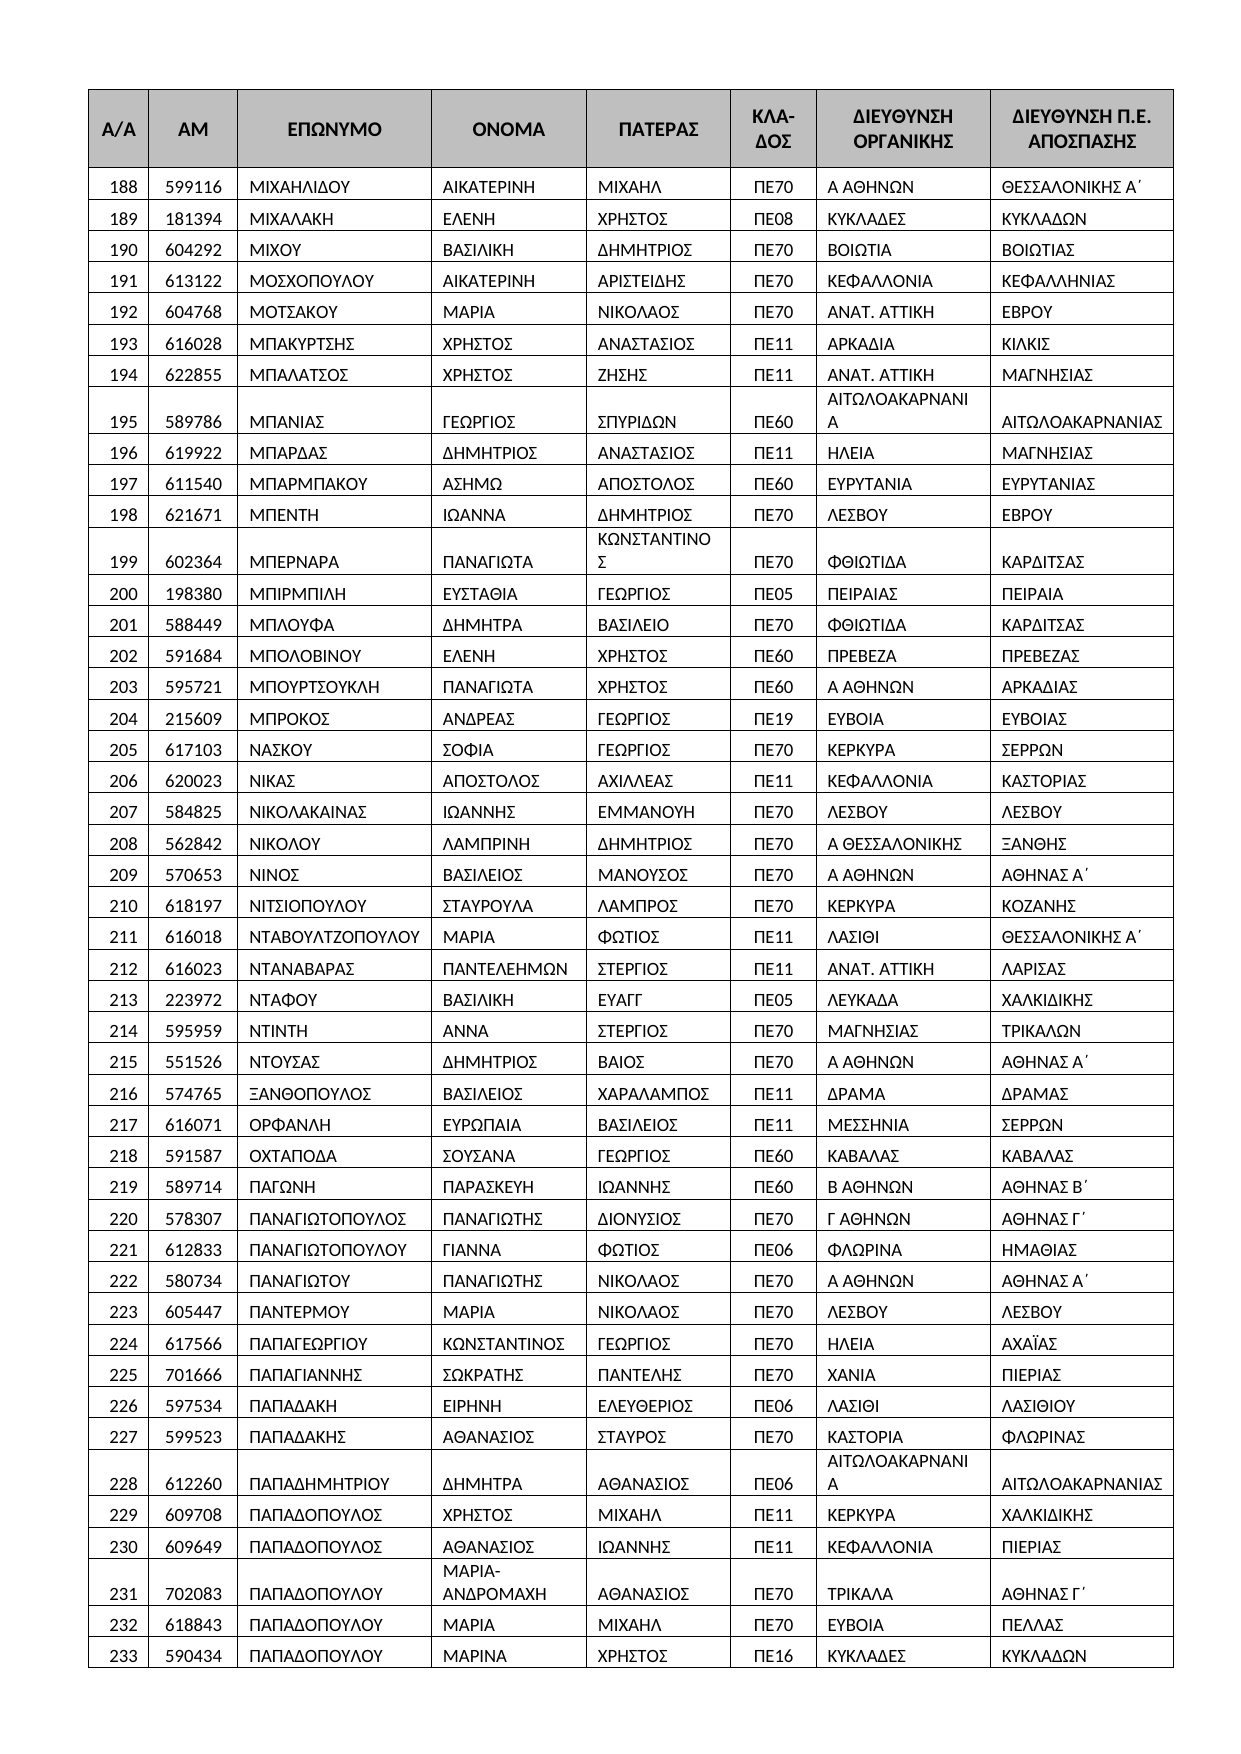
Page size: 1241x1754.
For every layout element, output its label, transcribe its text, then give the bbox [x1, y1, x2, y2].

table_cell 228 [89, 1450, 148, 1495]
table_cell 599116 [149, 168, 237, 198]
table_cell ΠΑΝΑΓΙΩΤΗΣ [432, 1200, 586, 1230]
table_cell ΛΑΣΙΘΙ [817, 1387, 990, 1417]
table_cell 181394 [149, 200, 237, 230]
table_cell 602364 [149, 528, 237, 573]
table_cell 612833 [149, 1231, 237, 1261]
table_cell ΣΟΥΣΑΝΑ [432, 1137, 586, 1167]
table_cell 224 [89, 1325, 148, 1355]
table_cell ΞΑΝΘΗΣ [991, 825, 1173, 855]
table_header ΟΝΟΜΑ [432, 90, 586, 167]
table_cell ΜΙΧΑΗΛ [587, 1496, 730, 1527]
table_cell ΑΝΝΑ [432, 1012, 586, 1042]
table_header ΕΠΩΝΥΜΟ [238, 90, 431, 167]
table_cell ΦΘΙΩΤΙΔΑ [817, 528, 990, 573]
table_cell ΧΑΛΚΙΔΙΚΗΣ [991, 1496, 1173, 1527]
table_cell 229 [89, 1496, 148, 1527]
table_cell ΠΕ70 [731, 231, 816, 261]
table_cell ΜΠΑΡΜΠΑΚΟΥ [238, 465, 431, 495]
table_cell 227 [89, 1418, 148, 1448]
table_cell ΘΕΣΣΑΛΟΝΙΚΗΣ Α΄ [991, 168, 1173, 198]
table_cell Γ ΑΘΗΝΩΝ [817, 1200, 990, 1230]
table_cell ΔΗΜΗΤΡΙΟΣ [432, 1043, 586, 1073]
table_cell ΧΑΡΑΛΑΜΠΟΣ [587, 1075, 730, 1105]
table_cell ΑΠΟΣΤΟΛΟΣ [587, 465, 730, 495]
table_cell ΠΕ70 [731, 528, 816, 573]
table_cell 604768 [149, 293, 237, 323]
table_cell ΑΘΗΝΑΣ Γ΄ [991, 1200, 1173, 1230]
table_cell 616028 [149, 325, 237, 355]
table_cell 611540 [149, 465, 237, 495]
table_cell 226 [89, 1387, 148, 1417]
table_cell ΜΑΡΙΑ-ΑΝΔΡΟΜΑΧΗ [432, 1559, 586, 1605]
table_cell ΔΗΜΗΤΡΑ [432, 606, 586, 636]
table_cell 604292 [149, 231, 237, 261]
table_cell ΜΠΛΟΥΦΑ [238, 606, 431, 636]
table_cell ΚΥΚΛΑΔΕΣ [817, 200, 990, 230]
table_cell ΓΙΑΝΝΑ [432, 1231, 586, 1261]
table_cell ΚΕΡΚΥΡΑ [817, 731, 990, 761]
table_cell ΑΙΤΩΛΟΑΚΑΡΝΑΝΙΑΣ [991, 387, 1173, 433]
table_cell ΧΡΗΣΤΟΣ [432, 1496, 586, 1527]
table_cell ΚΕΦΑΛΛΗΝΙΑΣ [991, 262, 1173, 292]
table_cell ΠΑΠΑΓΕΩΡΓΙΟΥ [238, 1325, 431, 1355]
table_cell ΑΙΤΩΛΟΑΚΑΡΝΑΝΙΑ [817, 1450, 990, 1495]
table_cell 211 [89, 918, 148, 948]
table_cell ΝΙΚΟΛΑΚΑΙΝΑΣ [238, 793, 431, 823]
table_cell ΑΘΑΝΑΣΙΟΣ [432, 1528, 586, 1558]
table_cell ΠΕ11 [731, 950, 816, 980]
table_cell ΠΕ70 [731, 168, 816, 198]
table_cell ΝΤΟΥΣΑΣ [238, 1043, 431, 1073]
table_cell ΧΡΗΣΤΟΣ [587, 1637, 730, 1667]
table_cell ΠΑΝΤΕΛΗΣ [587, 1356, 730, 1386]
table_cell ΧΡΗΣΤΟΣ [587, 668, 730, 698]
table_cell 207 [89, 793, 148, 823]
table_cell ΣΩΚΡΑΤΗΣ [432, 1356, 586, 1386]
table_cell ΕΥΒΟΙΑΣ [991, 700, 1173, 730]
table_cell ΧΑΛΚΙΔΙΚΗΣ [991, 981, 1173, 1011]
table_cell ΛΕΣΒΟΥ [817, 1293, 990, 1323]
table_cell ΠΙΕΡΙΑΣ [991, 1528, 1173, 1558]
table_cell ΕΥΡΥΤΑΝΙΑΣ [991, 465, 1173, 495]
table_cell ΒΑΣΙΛΕΙΟ [587, 606, 730, 636]
table_cell ΜΠΕΝΤΗ [238, 496, 431, 527]
table_cell ΔΡΑΜΑΣ [991, 1075, 1173, 1105]
table_cell ΑΧΙΛΛΕΑΣ [587, 762, 730, 792]
table_cell 197 [89, 465, 148, 495]
table_cell ΛΑΡΙΣΑΣ [991, 950, 1173, 980]
table_cell ΠΕ70 [731, 793, 816, 823]
table_cell ΕΜΜΑΝΟΥΗ [587, 793, 730, 823]
table_cell 562842 [149, 825, 237, 855]
table_cell ΚΩΝΣΤΑΝΤΙΝΟΣ [587, 528, 730, 573]
table_cell 201 [89, 606, 148, 636]
table_cell ΠΕ70 [731, 293, 816, 323]
table_cell ΙΩΑΝΝΗΣ [587, 1528, 730, 1558]
table_cell ΠΕ70 [731, 262, 816, 292]
table_cell 213 [89, 981, 148, 1011]
table_cell ΕΛΕΝΗ [432, 200, 586, 230]
table_cell ΜΠΑΡΔΑΣ [238, 434, 431, 464]
table_cell ΜΠΙΡΜΠΙΛΗ [238, 575, 431, 605]
table_cell ΚΕΦΑΛΛΟΝΙΑ [817, 762, 990, 792]
table_cell ΝΙΚΟΛΟΥ [238, 825, 431, 855]
table_cell ΑΠΟΣΤΟΛΟΣ [432, 762, 586, 792]
table_cell 702083 [149, 1559, 237, 1605]
table_cell ΠΑΝΑΓΙΩΤΟΥ [238, 1262, 431, 1292]
table_cell 701666 [149, 1356, 237, 1386]
table_cell 188 [89, 168, 148, 198]
table_cell ΑΧΑΪΑΣ [991, 1325, 1173, 1355]
table_cell ΑΝΑΤ. ΑΤΤΙΚΗ [817, 950, 990, 980]
table_cell ΣΤΑΥΡΟΥΛΑ [432, 887, 586, 917]
table_cell 589786 [149, 387, 237, 433]
table_cell 616023 [149, 950, 237, 980]
table_cell 220 [89, 1200, 148, 1230]
table_cell ΓΕΩΡΓΙΟΣ [587, 1137, 730, 1167]
table_cell ΜΑΡΙΑ [432, 1293, 586, 1323]
table_cell ΚΕΡΚΥΡΑ [817, 887, 990, 917]
table_cell ΕΙΡΗΝΗ [432, 1387, 586, 1417]
table_cell 617103 [149, 731, 237, 761]
table_cell ΓΕΩΡΓΙΟΣ [432, 387, 586, 433]
table_cell 199 [89, 528, 148, 573]
table_header A/A [89, 90, 148, 167]
table_cell 551526 [149, 1043, 237, 1073]
table_cell ΠΕ70 [731, 1043, 816, 1073]
table_cell ΠΑΠΑΔΟΠΟΥΛΟΣ [238, 1528, 431, 1558]
table_cell ΠΕ60 [731, 465, 816, 495]
table_cell ΝΙΝΟΣ [238, 856, 431, 886]
table_cell 617566 [149, 1325, 237, 1355]
table_cell ΒΟΙΩΤΙΑ [817, 231, 990, 261]
table_cell ΜΑΓΝΗΣΙΑΣ [817, 1012, 990, 1042]
table_cell ΠΕ06 [731, 1387, 816, 1417]
table_cell ΠΕ60 [731, 637, 816, 667]
table_cell ΠΑΓΩΝΗ [238, 1168, 431, 1198]
table_cell 609708 [149, 1496, 237, 1527]
table_cell 233 [89, 1637, 148, 1667]
table_cell ΧΑΝΙΑ [817, 1356, 990, 1386]
table_cell ΠΕ70 [731, 1262, 816, 1292]
table_cell ΠΕΙΡΑΙΑ [991, 575, 1173, 605]
table_cell ΠΕ70 [731, 856, 816, 886]
table_cell Α ΘΕΣΣΑΛΟΝΙΚΗΣ [817, 825, 990, 855]
table_cell ΑΙΚΑΤΕΡΙΝΗ [432, 168, 586, 198]
table_cell 622855 [149, 356, 237, 386]
table_cell ΚΕΦΑΛΛΟΝΙΑ [817, 1528, 990, 1558]
table_cell 208 [89, 825, 148, 855]
table_cell ΔΡΑΜΑ [817, 1075, 990, 1105]
table_cell ΠΑΠΑΔΟΠΟΥΛΟΥ [238, 1637, 431, 1667]
table_cell ΝΤΑΦΟΥ [238, 981, 431, 1011]
table_cell ΑΡΙΣΤΕΙΔΗΣ [587, 262, 730, 292]
table_cell ΜΑΡΙΝΑ [432, 1637, 586, 1667]
table_cell 232 [89, 1606, 148, 1636]
table_cell ΓΕΩΡΓΙΟΣ [587, 1325, 730, 1355]
table_cell ΠΕ11 [731, 325, 816, 355]
table_cell ΑΙΤΩΛΟΑΚΑΡΝΑΝΙΑ [817, 387, 990, 433]
table_cell 203 [89, 668, 148, 698]
table_cell ΠΑΠΑΔΑΚΗΣ [238, 1418, 431, 1448]
table_header ΚΛΑ-ΔΟΣ [731, 90, 816, 167]
table_cell ΜΑΡΙΑ [432, 918, 586, 948]
table_cell ΙΩΑΝΝΗΣ [587, 1168, 730, 1198]
table_cell ΙΩΑΝΝΗΣ [432, 793, 586, 823]
table_cell ΧΡΗΣΤΟΣ [432, 325, 586, 355]
table_cell 595721 [149, 668, 237, 698]
table_header ΔΙΕΥΘΥΝΣΗ ΟΡΓΑΝΙΚΗΣ [817, 90, 990, 167]
table_cell 204 [89, 700, 148, 730]
table_cell ΗΛΕΙΑ [817, 1325, 990, 1355]
table_cell ΠΕ05 [731, 981, 816, 1011]
table_cell ΝΑΣΚΟΥ [238, 731, 431, 761]
table_cell ΤΡΙΚΑΛΑ [817, 1559, 990, 1605]
table_cell ΗΛΕΙΑ [817, 434, 990, 464]
table_cell ΜΠΡΟΚΟΣ [238, 700, 431, 730]
table_cell ΜΑΝΟΥΣΟΣ [587, 856, 730, 886]
table_cell 191 [89, 262, 148, 292]
table_cell ΚΥΚΛΑΔΩΝ [991, 200, 1173, 230]
table_cell ΣΕΡΡΩΝ [991, 731, 1173, 761]
table_cell ΧΡΗΣΤΟΣ [587, 200, 730, 230]
table_cell ΠΕ08 [731, 200, 816, 230]
table_cell 194 [89, 356, 148, 386]
table_cell ΜΑΡΙΑ [432, 293, 586, 323]
table_cell ΚΑΡΔΙΤΣΑΣ [991, 606, 1173, 636]
table_cell Α ΑΘΗΝΩΝ [817, 168, 990, 198]
table_cell 595959 [149, 1012, 237, 1042]
table_cell ΜΠΑΝΙΑΣ [238, 387, 431, 433]
table_cell ΝΙΚΟΛΑΟΣ [587, 293, 730, 323]
table_cell ΠΕ70 [731, 887, 816, 917]
table_cell ΛΕΣΒΟΥ [991, 1293, 1173, 1323]
table_cell ΝΤΙΝΤΗ [238, 1012, 431, 1042]
table_cell ΔΙΟΝΥΣΙΟΣ [587, 1200, 730, 1230]
table_cell ΠΕ70 [731, 731, 816, 761]
table_cell ΜΙΧΟΥ [238, 231, 431, 261]
table_cell 216 [89, 1075, 148, 1105]
table_cell 205 [89, 731, 148, 761]
table_cell ΔΗΜΗΤΡΙΟΣ [432, 434, 586, 464]
table_cell ΔΗΜΗΤΡΑ [432, 1450, 586, 1495]
table_cell 198380 [149, 575, 237, 605]
table_cell 621671 [149, 496, 237, 527]
table_cell 618843 [149, 1606, 237, 1636]
table_cell ΗΜΑΘΙΑΣ [991, 1231, 1173, 1261]
table_cell ΓΕΩΡΓΙΟΣ [587, 731, 730, 761]
table_cell ΜΠΟΥΡΤΣΟΥΚΛΗ [238, 668, 431, 698]
table_cell 192 [89, 293, 148, 323]
table_cell ΧΡΗΣΤΟΣ [587, 637, 730, 667]
table_cell ΛΑΜΠΡΙΝΗ [432, 825, 586, 855]
table_cell ΑΘΗΝΑΣ Β΄ [991, 1168, 1173, 1198]
table_cell ΠΕ19 [731, 700, 816, 730]
table_cell 209 [89, 856, 148, 886]
table_cell 222 [89, 1262, 148, 1292]
table_cell ΚΥΚΛΑΔΩΝ [991, 1637, 1173, 1667]
table_cell ΠΕΛΛΑΣ [991, 1606, 1173, 1636]
table_cell ΕΛΕΥΘΕΡΙΟΣ [587, 1387, 730, 1417]
table_cell ΚΕΦΑΛΛΟΝΙΑ [817, 262, 990, 292]
table_cell ΠΑΡΑΣΚΕΥΗ [432, 1168, 586, 1198]
table_cell 193 [89, 325, 148, 355]
table_cell ΠΕ70 [731, 1012, 816, 1042]
table_cell ΕΥΒΟΙΑ [817, 700, 990, 730]
table_cell ΑΘΗΝΑΣ Γ΄ [991, 1559, 1173, 1605]
table_cell ΚΑΣΤΟΡΙΑΣ [991, 762, 1173, 792]
table_cell ΑΝΑΣΤΑΣΙΟΣ [587, 434, 730, 464]
table_cell ΔΗΜΗΤΡΙΟΣ [587, 825, 730, 855]
table_cell ΞΑΝΘΟΠΟΥΛΟΣ [238, 1075, 431, 1105]
table_cell ΠΑΠΑΔΟΠΟΥΛΟΥ [238, 1606, 431, 1636]
table_cell ΑΘΗΝΑΣ Α΄ [991, 1262, 1173, 1292]
table_cell ΛΕΣΒΟΥ [991, 793, 1173, 823]
table_cell ΠΕ70 [731, 1606, 816, 1636]
table_cell ΒΑΣΙΛΕΙΟΣ [432, 1075, 586, 1105]
table_cell ΜΠΑΚΥΡΤΣΗΣ [238, 325, 431, 355]
table_cell ΛΑΣΙΘΙ [817, 918, 990, 948]
table_cell ΜΙΧΑΗΛ [587, 168, 730, 198]
table_cell ΛΕΣΒΟΥ [817, 496, 990, 527]
table_cell ΝΙΤΣΙΟΠΟΥΛΟΥ [238, 887, 431, 917]
table_cell ΒΑΣΙΛΙΚΗ [432, 231, 586, 261]
table_cell ΠΕ70 [731, 606, 816, 636]
table_cell ΠΕ11 [731, 1075, 816, 1105]
table_cell 620023 [149, 762, 237, 792]
table_cell ΖΗΣΗΣ [587, 356, 730, 386]
table_cell 618197 [149, 887, 237, 917]
table_cell ΠΕ06 [731, 1450, 816, 1495]
table_cell ΣΕΡΡΩΝ [991, 1106, 1173, 1136]
table_cell 597534 [149, 1387, 237, 1417]
table_cell 223 [89, 1293, 148, 1323]
table_header ΠΑΤΕΡΑΣ [587, 90, 730, 167]
table_cell ΕΥΒΟΙΑ [817, 1606, 990, 1636]
table_cell ΠΙΕΡΙΑΣ [991, 1356, 1173, 1386]
table_cell 215 [89, 1043, 148, 1073]
table_cell ΣΤΕΡΓΙΟΣ [587, 950, 730, 980]
table_cell ΑΡΚΑΔΙΑΣ [991, 668, 1173, 698]
table_cell 206 [89, 762, 148, 792]
table_cell ΕΥΣΤΑΘΙΑ [432, 575, 586, 605]
table_cell 190 [89, 231, 148, 261]
table_cell 574765 [149, 1075, 237, 1105]
table_cell ΒΑΣΙΛΕΙΟΣ [587, 1106, 730, 1136]
table_cell 221 [89, 1231, 148, 1261]
table_cell 219 [89, 1168, 148, 1198]
table_cell ΑΘΑΝΑΣΙΟΣ [432, 1418, 586, 1448]
table_cell ΜΠΑΛΑΤΣΟΣ [238, 356, 431, 386]
table_cell ΠΕ16 [731, 1637, 816, 1667]
table_cell 578307 [149, 1200, 237, 1230]
table_cell ΑΝΑΤ. ΑΤΤΙΚΗ [817, 293, 990, 323]
table_cell ΛΑΜΠΡΟΣ [587, 887, 730, 917]
table_cell ΚΑΣΤΟΡΙΑ [817, 1418, 990, 1448]
table_cell ΠΕ70 [731, 1559, 816, 1605]
table_cell 590434 [149, 1637, 237, 1667]
table_cell ΚΩΝΣΤΑΝΤΙΝΟΣ [432, 1325, 586, 1355]
table_cell Α ΑΘΗΝΩΝ [817, 1262, 990, 1292]
table_cell ΜΟΣΧΟΠΟΥΛΟΥ [238, 262, 431, 292]
table_cell ΕΥΡΥΤΑΝΙΑ [817, 465, 990, 495]
table_cell ΠΑΝΑΓΙΩΤΗΣ [432, 1262, 586, 1292]
table_cell ΦΛΩΡΙΝΑ [817, 1231, 990, 1261]
table_cell 599523 [149, 1418, 237, 1448]
table_cell ΝΤΑΝΑΒΑΡΑΣ [238, 950, 431, 980]
table_cell 214 [89, 1012, 148, 1042]
table_cell ΠΕ60 [731, 1168, 816, 1198]
table_cell ΠΑΠΑΔΟΠΟΥΛΟΥ [238, 1559, 431, 1605]
table_cell ΒΑΙΟΣ [587, 1043, 730, 1073]
table_cell Α ΑΘΗΝΩΝ [817, 1043, 990, 1073]
table_cell ΚΑΡΔΙΤΣΑΣ [991, 528, 1173, 573]
table_cell ΜΠΕΡΝΑΡΑ [238, 528, 431, 573]
table_cell ΦΛΩΡΙΝΑΣ [991, 1418, 1173, 1448]
table_cell ΦΘΙΩΤΙΔΑ [817, 606, 990, 636]
table_cell 584825 [149, 793, 237, 823]
table_cell ΠΕ70 [731, 1293, 816, 1323]
table_cell 612260 [149, 1450, 237, 1495]
table_cell ΠΕ70 [731, 1325, 816, 1355]
table_cell ΒΑΣΙΛΙΚΗ [432, 981, 586, 1011]
table_cell ΕΒΡΟΥ [991, 293, 1173, 323]
table_cell ΠΑΝΑΓΙΩΤΟΠΟΥΛΟΥ [238, 1231, 431, 1261]
table_cell ΜΙΧΑΗΛΙΔΟΥ [238, 168, 431, 198]
table_cell 591587 [149, 1137, 237, 1167]
table_cell ΣΟΦΙΑ [432, 731, 586, 761]
table_cell ΒΟΙΩΤΙΑΣ [991, 231, 1173, 261]
table_cell ΟΡΦΑΝΛΗ [238, 1106, 431, 1136]
table_cell ΠΕ70 [731, 1200, 816, 1230]
table_cell ΧΡΗΣΤΟΣ [432, 356, 586, 386]
table_cell ΠΡΕΒΕΖΑ [817, 637, 990, 667]
table_cell ΘΕΣΣΑΛΟΝΙΚΗΣ Α΄ [991, 918, 1173, 948]
table_cell ΦΩΤΙΟΣ [587, 1231, 730, 1261]
table_cell 195 [89, 387, 148, 433]
table_cell ΙΩΑΝΝΑ [432, 496, 586, 527]
table_cell ΠΑΝΤΕΛΕΗΜΩΝ [432, 950, 586, 980]
table_cell ΝΤΑΒΟΥΛΤΖΟΠΟΥΛΟΥ [238, 918, 431, 948]
table_cell ΒΑΣΙΛΕΙΟΣ [432, 856, 586, 886]
table_cell ΠΕ11 [731, 434, 816, 464]
table_cell ΛΕΣΒΟΥ [817, 793, 990, 823]
table_cell ΠΕ11 [731, 1496, 816, 1527]
table_cell 215609 [149, 700, 237, 730]
table_cell ΑΣΗΜΩ [432, 465, 586, 495]
table_cell ΕΛΕΝΗ [432, 637, 586, 667]
table_cell 588449 [149, 606, 237, 636]
table_cell ΠΑΠΑΔΗΜΗΤΡΙΟΥ [238, 1450, 431, 1495]
table_cell 619922 [149, 434, 237, 464]
table_cell ΓΕΩΡΓΙΟΣ [587, 575, 730, 605]
table_cell ΠΕ06 [731, 1231, 816, 1261]
table_cell ΜΑΓΝΗΣΙΑΣ [991, 356, 1173, 386]
table_cell 616071 [149, 1106, 237, 1136]
table_cell ΠΡΕΒΕΖΑΣ [991, 637, 1173, 667]
table_cell ΚΟΖΑΝΗΣ [991, 887, 1173, 917]
table_cell ΠΑΠΑΔΟΠΟΥΛΟΣ [238, 1496, 431, 1527]
table_cell 202 [89, 637, 148, 667]
table_cell ΜΠΟΛΟΒΙΝΟΥ [238, 637, 431, 667]
table_cell ΠΕ11 [731, 1528, 816, 1558]
table_cell ΕΒΡΟΥ [991, 496, 1173, 527]
table_cell ΑΘΑΝΑΣΙΟΣ [587, 1559, 730, 1605]
table_cell ΠΑΝΤΕΡΜΟΥ [238, 1293, 431, 1323]
table_cell 210 [89, 887, 148, 917]
table_cell 217 [89, 1106, 148, 1136]
table_cell 231 [89, 1559, 148, 1605]
table_cell ΠΑΝΑΓΙΩΤΑ [432, 528, 586, 573]
table_cell ΠΕ60 [731, 1137, 816, 1167]
table_cell ΣΠΥΡΙΔΩΝ [587, 387, 730, 433]
table_cell ΠΑΠΑΓΙΑΝΝΗΣ [238, 1356, 431, 1386]
table_cell ΜΑΓΝΗΣΙΑΣ [991, 434, 1173, 464]
table_cell ΑΡΚΑΔΙΑ [817, 325, 990, 355]
table_cell ΚΙΛΚΙΣ [991, 325, 1173, 355]
table_cell ΠΕ11 [731, 1106, 816, 1136]
table_cell ΦΩΤΙΟΣ [587, 918, 730, 948]
table_cell ΚΑΒΑΛΑΣ [817, 1137, 990, 1167]
table_cell ΟΧΤΑΠΟΔΑ [238, 1137, 431, 1167]
table_cell ΑΙΤΩΛΟΑΚΑΡΝΑΝΙΑΣ [991, 1450, 1173, 1495]
table_cell ΚΑΒΑΛΑΣ [991, 1137, 1173, 1167]
table_cell ΜΟΤΣΑΚΟΥ [238, 293, 431, 323]
table_cell 613122 [149, 262, 237, 292]
table_cell ΠΕ11 [731, 356, 816, 386]
table_cell 218 [89, 1137, 148, 1167]
table_cell ΠΑΝΑΓΙΩΤΑ [432, 668, 586, 698]
table_cell 189 [89, 200, 148, 230]
table_cell ΠΕ70 [731, 1418, 816, 1448]
table_cell 570653 [149, 856, 237, 886]
table_cell ΓΕΩΡΓΙΟΣ [587, 700, 730, 730]
table_cell ΚΕΡΚΥΡΑ [817, 1496, 990, 1527]
table_header ΔΙΕΥΘΥΝΣΗ Π.Ε. ΑΠΟΣΠΑΣΗΣ [991, 90, 1173, 167]
table_cell ΠΕ05 [731, 575, 816, 605]
table_cell ΜΙΧΑΗΛ [587, 1606, 730, 1636]
table_cell ΝΙΚΟΛΑΟΣ [587, 1293, 730, 1323]
table_cell ΑΝΑΤ. ΑΤΤΙΚΗ [817, 356, 990, 386]
table_cell 223972 [149, 981, 237, 1011]
table_cell ΕΥΡΩΠΑΙΑ [432, 1106, 586, 1136]
table_cell 609649 [149, 1528, 237, 1558]
table_cell 212 [89, 950, 148, 980]
table_cell 616018 [149, 918, 237, 948]
table_cell 605447 [149, 1293, 237, 1323]
table_cell 196 [89, 434, 148, 464]
table_header ΑΜ [149, 90, 237, 167]
table_cell 591684 [149, 637, 237, 667]
table_cell 589714 [149, 1168, 237, 1198]
table_cell ΔΗΜΗΤΡΙΟΣ [587, 231, 730, 261]
table_cell ΠΕ70 [731, 825, 816, 855]
table_cell ΝΙΚΟΛΑΟΣ [587, 1262, 730, 1292]
table_cell ΝΙΚΑΣ [238, 762, 431, 792]
table_cell ΠΕ60 [731, 387, 816, 433]
table_cell 198 [89, 496, 148, 527]
table_cell ΠΕ70 [731, 496, 816, 527]
table_cell Β ΑΘΗΝΩΝ [817, 1168, 990, 1198]
table_cell ΛΕΥΚΑΔΑ [817, 981, 990, 1011]
table_cell ΑΝΔΡΕΑΣ [432, 700, 586, 730]
table_cell 225 [89, 1356, 148, 1386]
table_cell Α ΑΘΗΝΩΝ [817, 856, 990, 886]
table_cell ΣΤΑΥΡΟΣ [587, 1418, 730, 1448]
table_cell Α ΑΘΗΝΩΝ [817, 668, 990, 698]
table_cell ΠΕ60 [731, 668, 816, 698]
table_cell ΑΘΗΝΑΣ Α΄ [991, 1043, 1173, 1073]
table_cell ΕΥΑΓΓ [587, 981, 730, 1011]
table_cell ΜΙΧΑΛΑΚΗ [238, 200, 431, 230]
table_cell ΑΘΑΝΑΣΙΟΣ [587, 1450, 730, 1495]
table_cell ΜΑΡΙΑ [432, 1606, 586, 1636]
table_cell 200 [89, 575, 148, 605]
table_cell ΠΕΙΡΑΙΑΣ [817, 575, 990, 605]
table_cell 230 [89, 1528, 148, 1558]
table_cell ΠΑΠΑΔΑΚΗ [238, 1387, 431, 1417]
table_cell ΛΑΣΙΘΙΟΥ [991, 1387, 1173, 1417]
table_cell 580734 [149, 1262, 237, 1292]
table_cell ΜΕΣΣΗΝΙΑ [817, 1106, 990, 1136]
table_cell ΠΑΝΑΓΙΩΤΟΠΟΥΛΟΣ [238, 1200, 431, 1230]
table_cell ΠΕ11 [731, 918, 816, 948]
table_cell ΣΤΕΡΓΙΟΣ [587, 1012, 730, 1042]
table_cell ΠΕ70 [731, 1356, 816, 1386]
table_cell ΑΝΑΣΤΑΣΙΟΣ [587, 325, 730, 355]
table_cell ΑΙΚΑΤΕΡΙΝΗ [432, 262, 586, 292]
table_cell ΑΘΗΝΑΣ Α΄ [991, 856, 1173, 886]
table_cell ΚΥΚΛΑΔΕΣ [817, 1637, 990, 1667]
table_cell ΔΗΜΗΤΡΙΟΣ [587, 496, 730, 527]
table_cell ΠΕ11 [731, 762, 816, 792]
table_cell ΤΡΙΚΑΛΩΝ [991, 1012, 1173, 1042]
